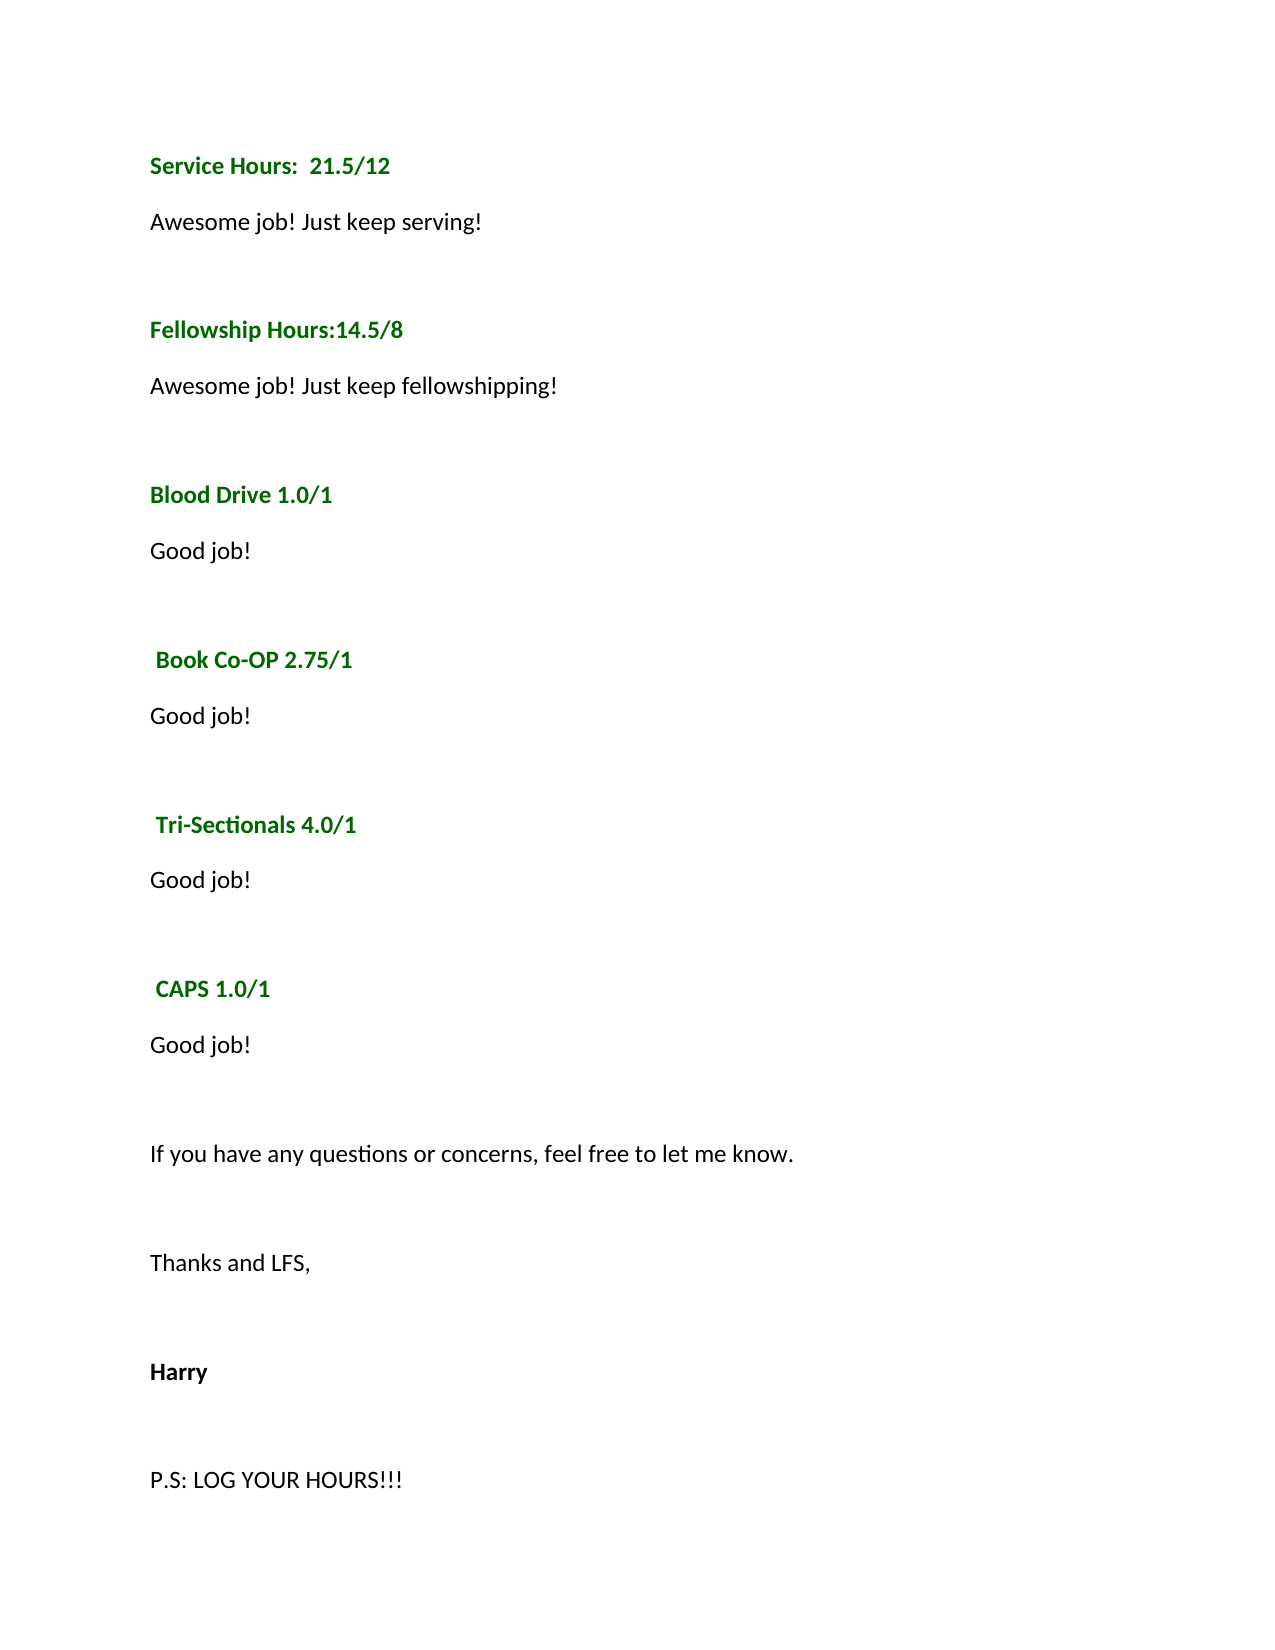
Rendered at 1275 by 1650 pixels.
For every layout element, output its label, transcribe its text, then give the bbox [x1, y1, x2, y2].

text Service Hours: 21.5/12 [150, 150, 1125, 181]
text P.S: LOG YOUR HOURS!!! [150, 1465, 1125, 1495]
text Awesome job! Just keep serving! [150, 206, 1125, 236]
text If you have any questions or concerns, feel free to let me know. [150, 1138, 1125, 1169]
text Good job! [150, 700, 1125, 730]
text Harry [150, 1356, 1125, 1386]
text Tri-Sectionals 4.0/1 [150, 809, 1125, 839]
text Good job! [150, 535, 1125, 566]
text Blood Drive 1.0/1 [150, 479, 1125, 510]
text Good job! [150, 1029, 1125, 1060]
text Good job! [150, 864, 1125, 895]
text Book Co-OP 2.75/1 [150, 644, 1125, 674]
text Thanks and LFS, [150, 1247, 1125, 1277]
text Awesome job! Just keep fellowshipping! [150, 371, 1125, 401]
text Fellowship Hours:14.5/8 [150, 315, 1125, 345]
text CAPS 1.0/1 [150, 973, 1125, 1004]
